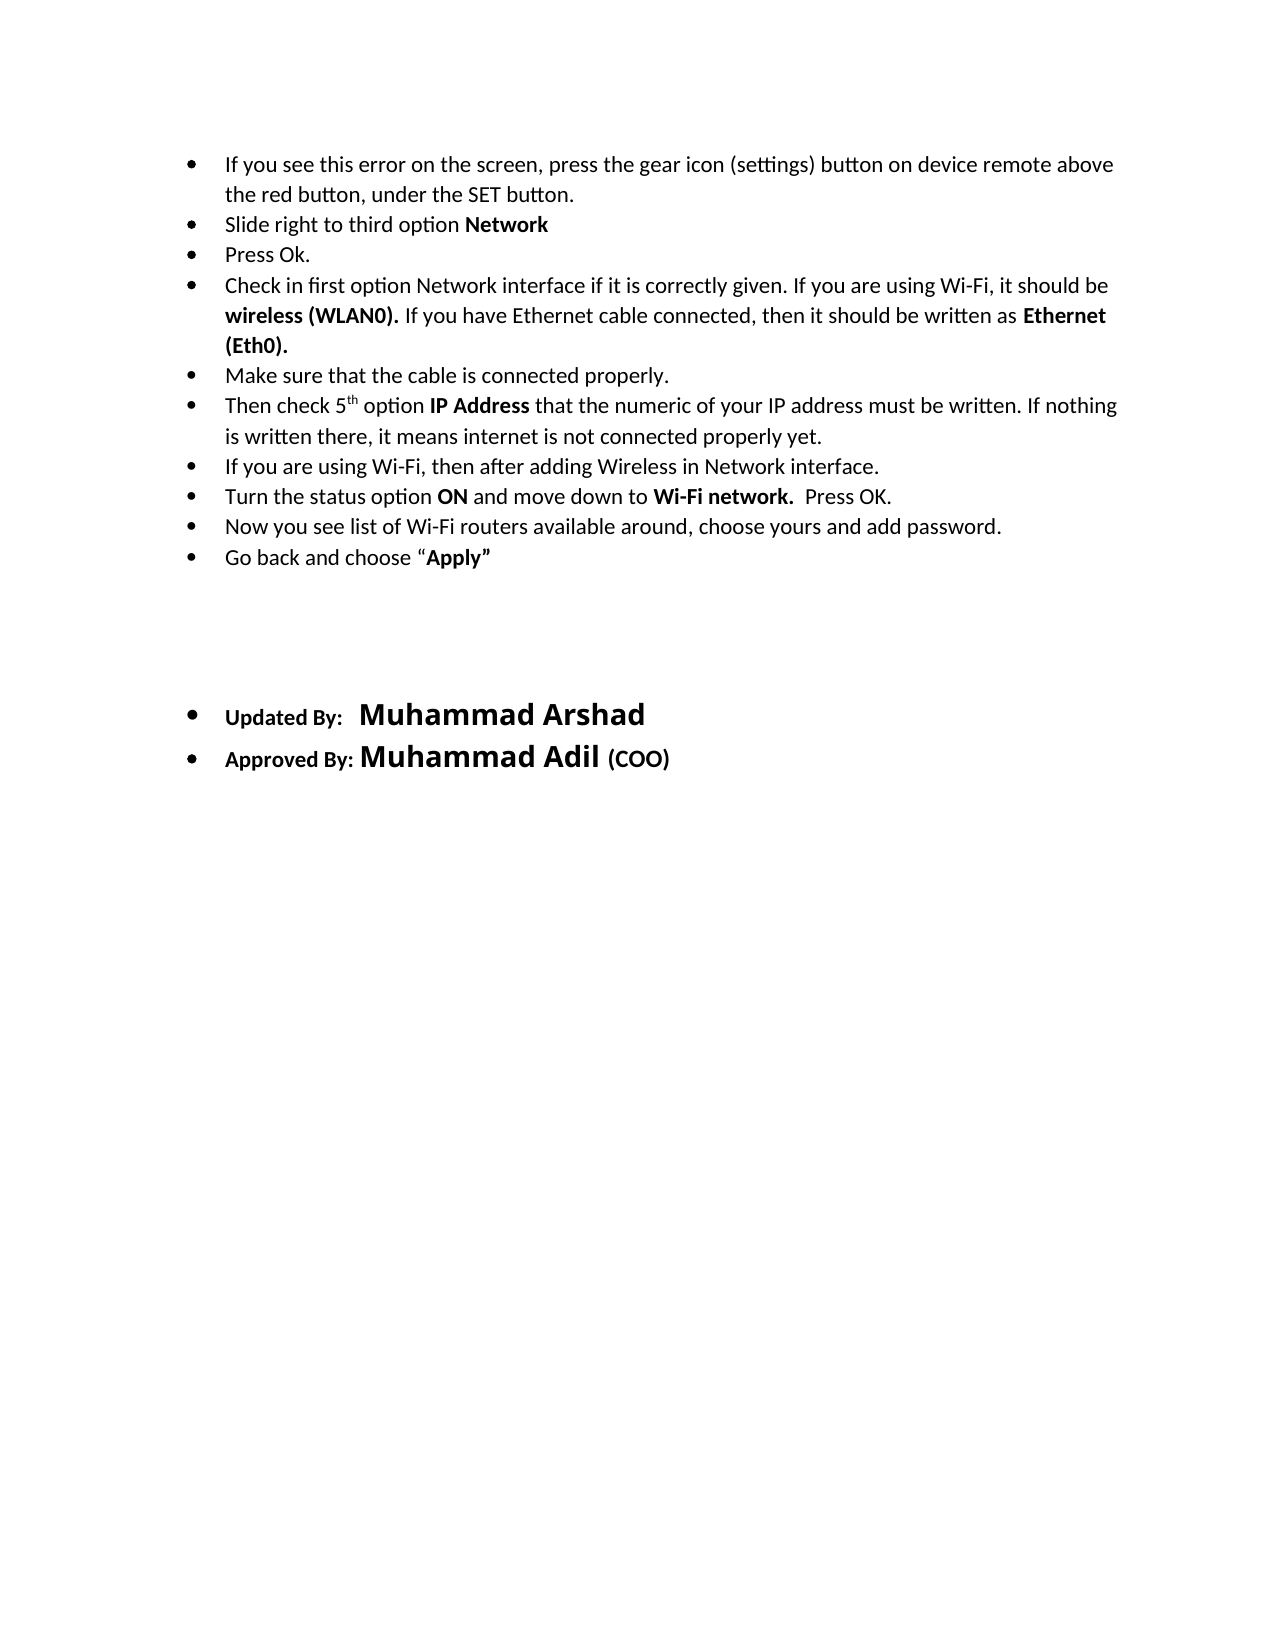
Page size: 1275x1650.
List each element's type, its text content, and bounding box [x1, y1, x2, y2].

list Go back and choose “Apply” [187, 543, 1125, 571]
list Press Ok. [187, 241, 1125, 269]
list If you see this error on the screen, press the gear icon (settings) button on device remote above the red button, under the SET button. [187, 150, 1125, 208]
list Updated By: Muhammad Arshad [187, 694, 1125, 733]
list Turn the status option ON and move down to Wi-Fi network. Press OK. [187, 482, 1125, 510]
list Slide right to third option Network [187, 210, 1125, 238]
list Check in first option Network interface if it is correctly given. If you are using Wi-Fi, it should be wireless (WLAN0). If you have Ethernet cable connected, then it should be written as Ethernet (Eth0). [187, 271, 1125, 359]
list Approved By: Muhammad Adil (COO) [187, 737, 1125, 776]
list Then check 5th option IP Address that the numeric of your IP address must be written. If nothing is written there, it means internet is not connected properly yet. [187, 392, 1125, 450]
list Make sure that the cable is connected properly. [187, 361, 1125, 389]
list If you are using Wi-Fi, then after adding Wireless in Network interface. [187, 452, 1125, 480]
list Now you see list of Wi-Fi routers available around, choose yours and add password. [187, 512, 1125, 541]
